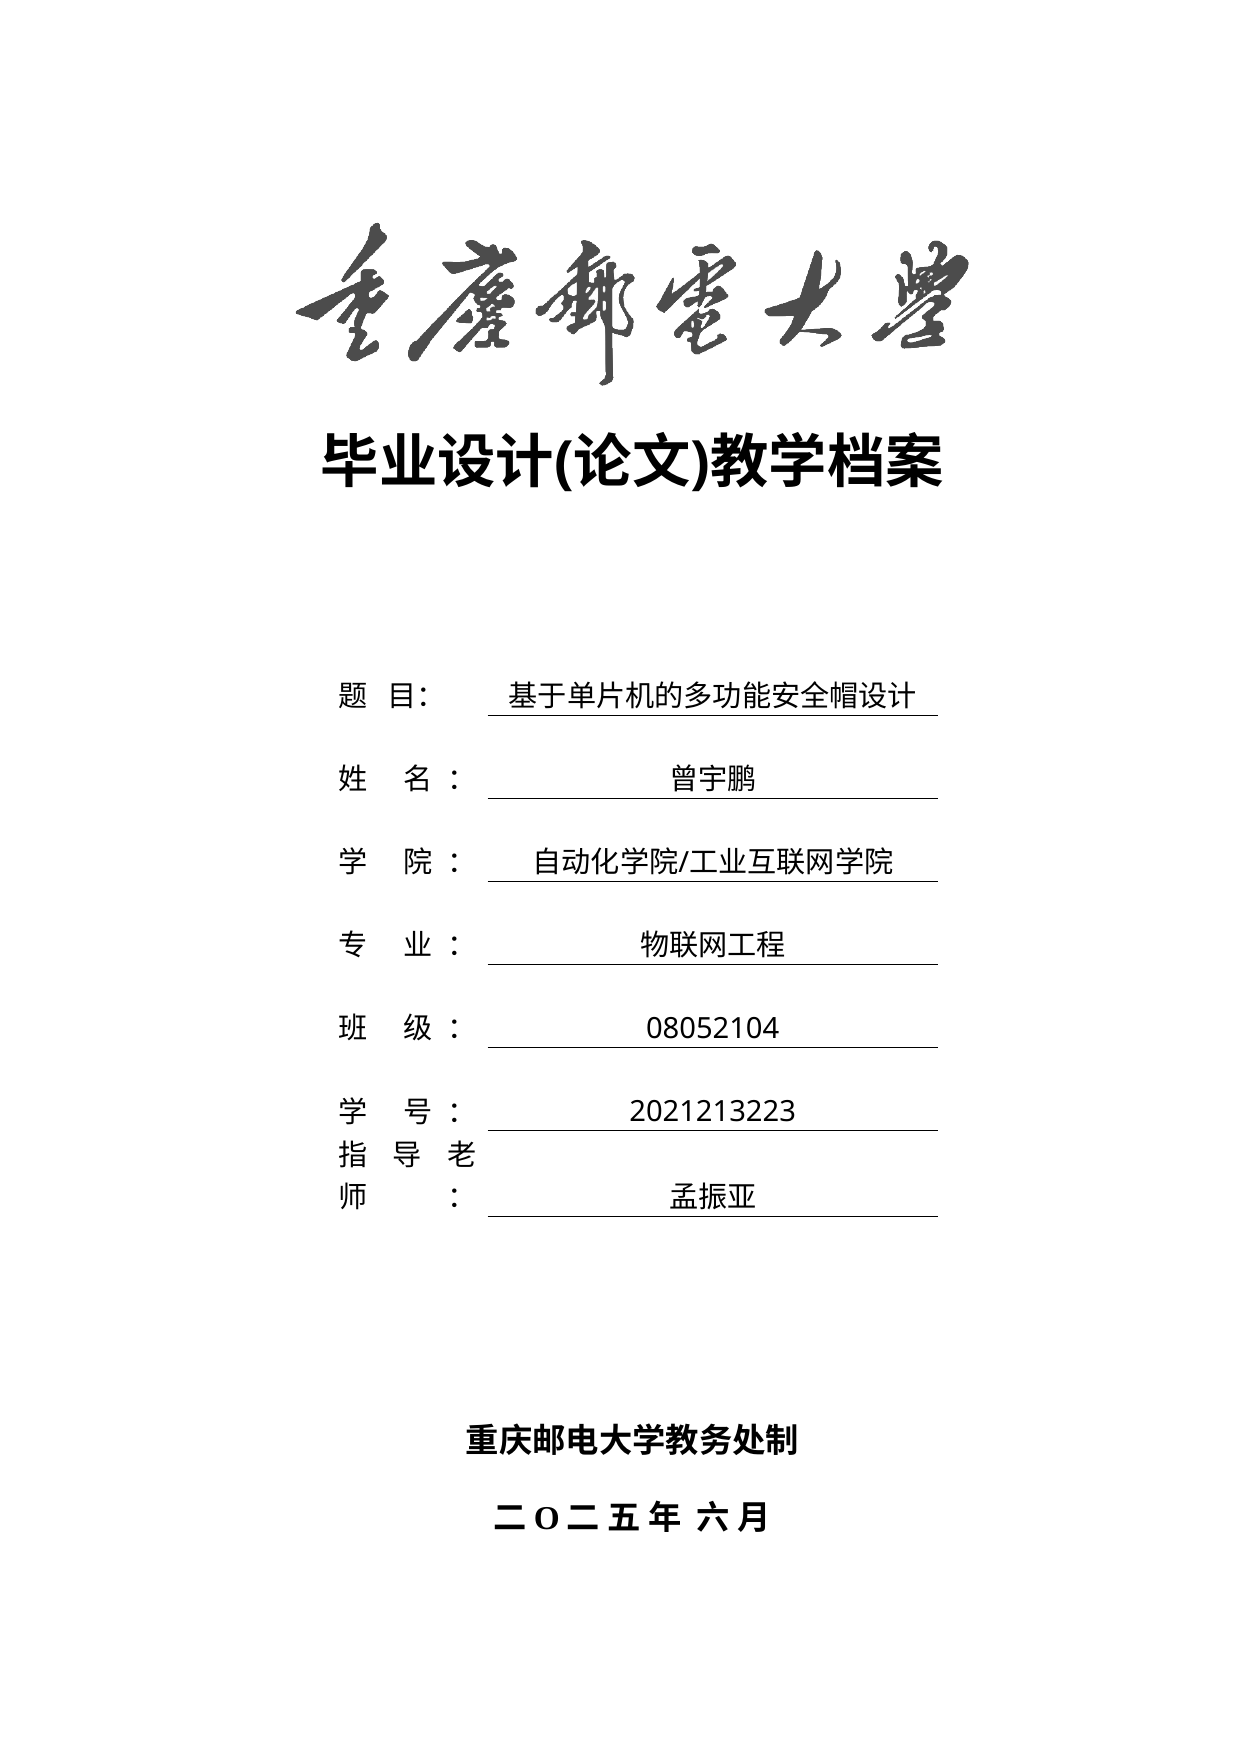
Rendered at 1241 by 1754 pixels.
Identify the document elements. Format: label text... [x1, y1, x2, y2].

table_cell 自动化学院/工业互联网学院 [488, 799, 937, 881]
table_cell 学 院： [327, 798, 488, 881]
table_cell 曾宇鹏 [488, 716, 937, 798]
table_header 题 目： [327, 632, 488, 715]
table_cell 孟振亚 [488, 1131, 937, 1216]
table_cell 班 级： [327, 964, 488, 1047]
text 毕业设计(论文)教学档案 [177, 415, 1087, 499]
table_header 基于单片机的多功能安全帽设计 [488, 632, 937, 715]
table_cell 2021213223 [488, 1048, 937, 1130]
table_cell 08052104 [488, 965, 937, 1047]
text 重庆邮电大学教务处制 [177, 1414, 1087, 1462]
table_cell 学 号： [327, 1047, 488, 1130]
table_cell 物联网工程 [488, 882, 937, 964]
table_cell 姓 名： [327, 715, 488, 798]
table_cell 专 业： [327, 881, 488, 964]
table_cell 指导老师： [327, 1130, 488, 1216]
text 二O二 五 年 六 月 [177, 1491, 1087, 1539]
